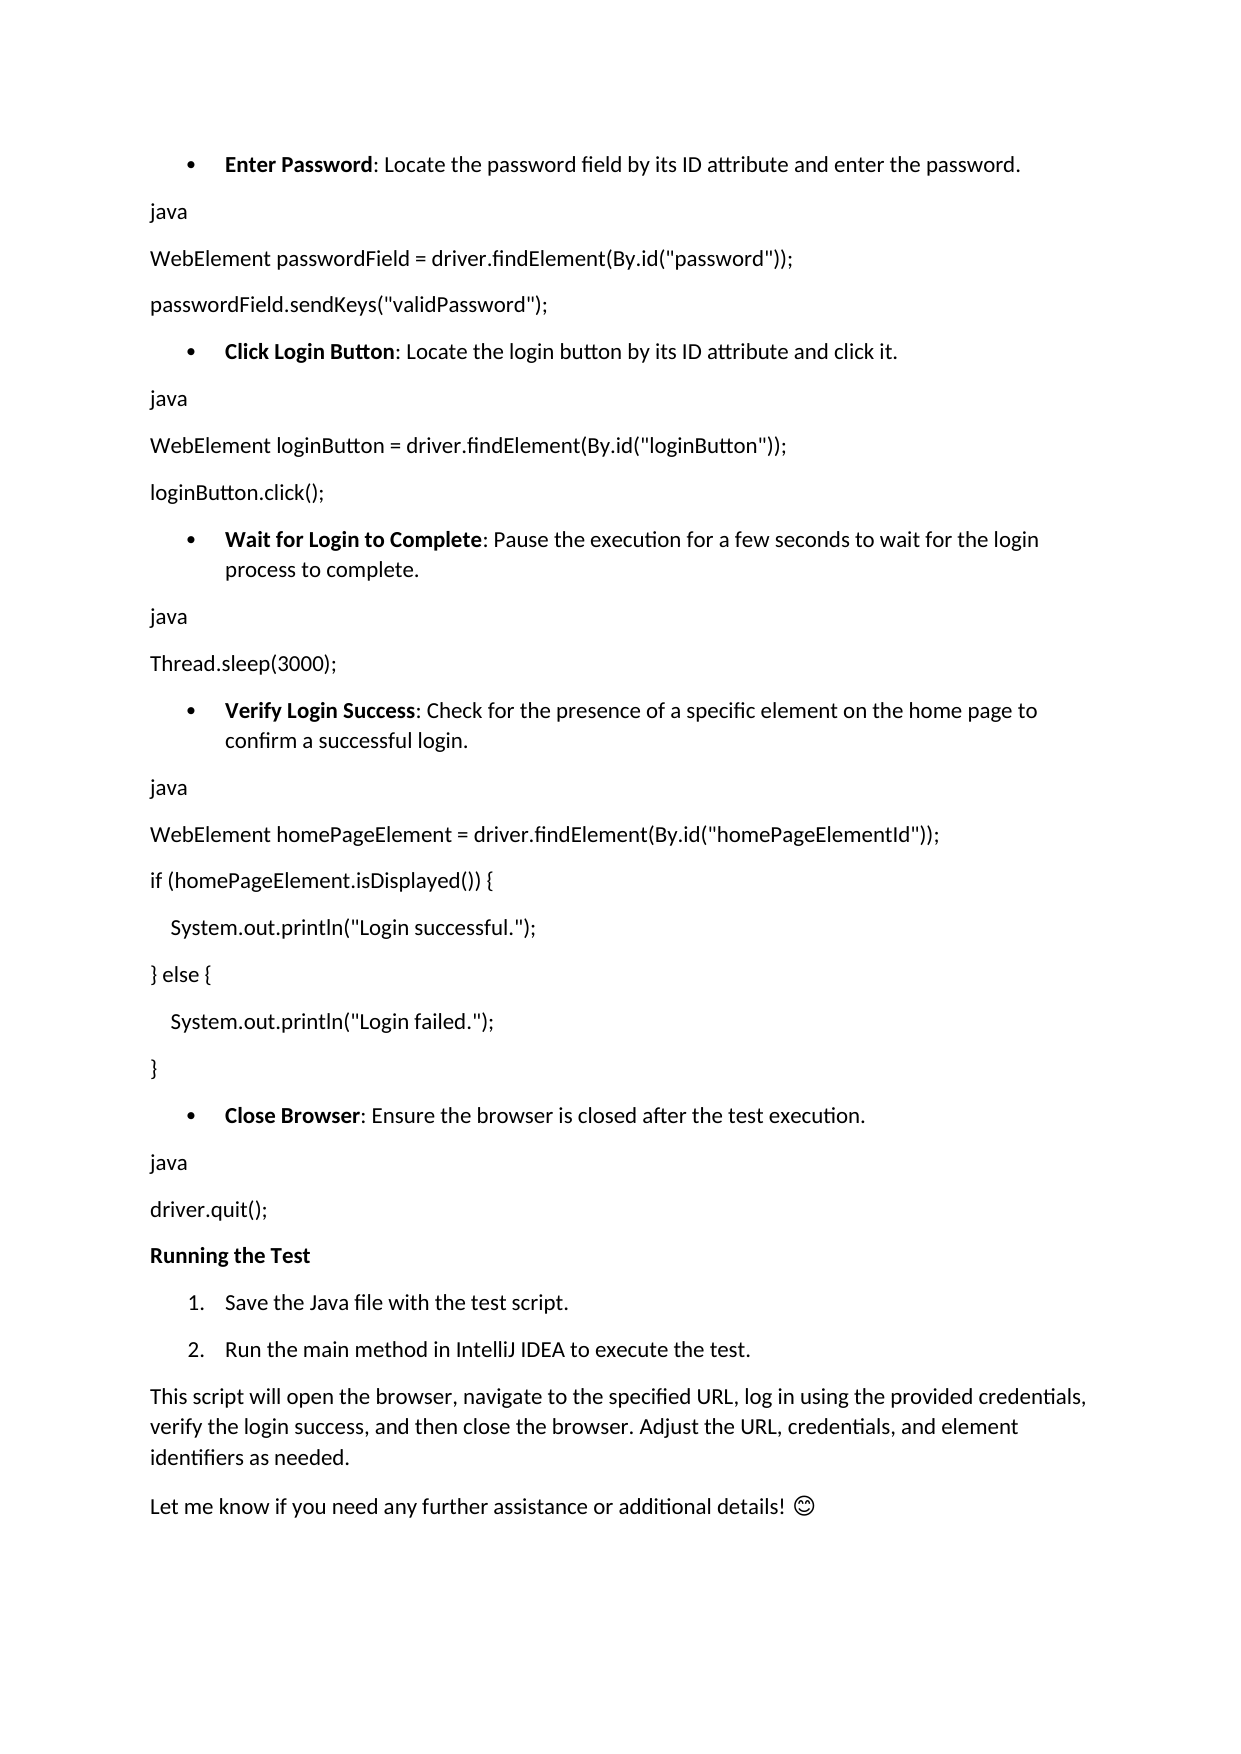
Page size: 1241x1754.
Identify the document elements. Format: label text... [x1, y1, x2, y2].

text java [150, 773, 1090, 801]
text java [150, 384, 1090, 412]
list Enter Password: Locate the password field by its ID attribute and enter the password. [187, 150, 1090, 178]
text java [150, 602, 1090, 630]
text java [150, 1148, 1090, 1176]
text } [150, 1054, 1090, 1082]
list Wait for Login to Complete: Pause the execution for a few seconds to wait for the login process to complete. [187, 525, 1090, 583]
text Running the Test [150, 1242, 1090, 1270]
text This script will open the browser, navigate to the specified URL, log in using the provided credentials, verify the login success, and then close the browser. Adjust the URL, credentials, and element identifiers as needed. [150, 1382, 1090, 1471]
text java [150, 197, 1090, 225]
text Thread.sleep(3000); [150, 649, 1090, 677]
text Let me know if you need any further assistance or additional details! 😊 [150, 1489, 1090, 1521]
text } else { [150, 960, 1090, 988]
text if (homePageElement.isDisplayed()) { [150, 867, 1090, 895]
text loginButton.click(); [150, 478, 1090, 506]
list Save the Java file with the test script. [187, 1288, 1090, 1317]
list Click Login Button: Locate the login button by its ID attribute and click it. [187, 337, 1090, 366]
list Run the main method in IntelliJ IDEA to execute the test. [187, 1335, 1090, 1363]
list Verify Login Success: Check for the presence of a specific element on the home page to confirm a successful login. [187, 696, 1090, 754]
text passwordField.sendKeys("validPassword"); [150, 291, 1090, 319]
text WebElement passwordField = driver.findElement(By.id("password")); [150, 244, 1090, 272]
text driver.quit(); [150, 1195, 1090, 1223]
text System.out.println("Login failed."); [150, 1007, 1090, 1035]
list Close Browser: Ensure the browser is closed after the test execution. [187, 1101, 1090, 1129]
text WebElement homePageElement = driver.findElement(By.id("homePageElementId")); [150, 820, 1090, 848]
text System.out.println("Login successful."); [150, 913, 1090, 942]
text WebElement loginButton = driver.findElement(By.id("loginButton")); [150, 431, 1090, 459]
